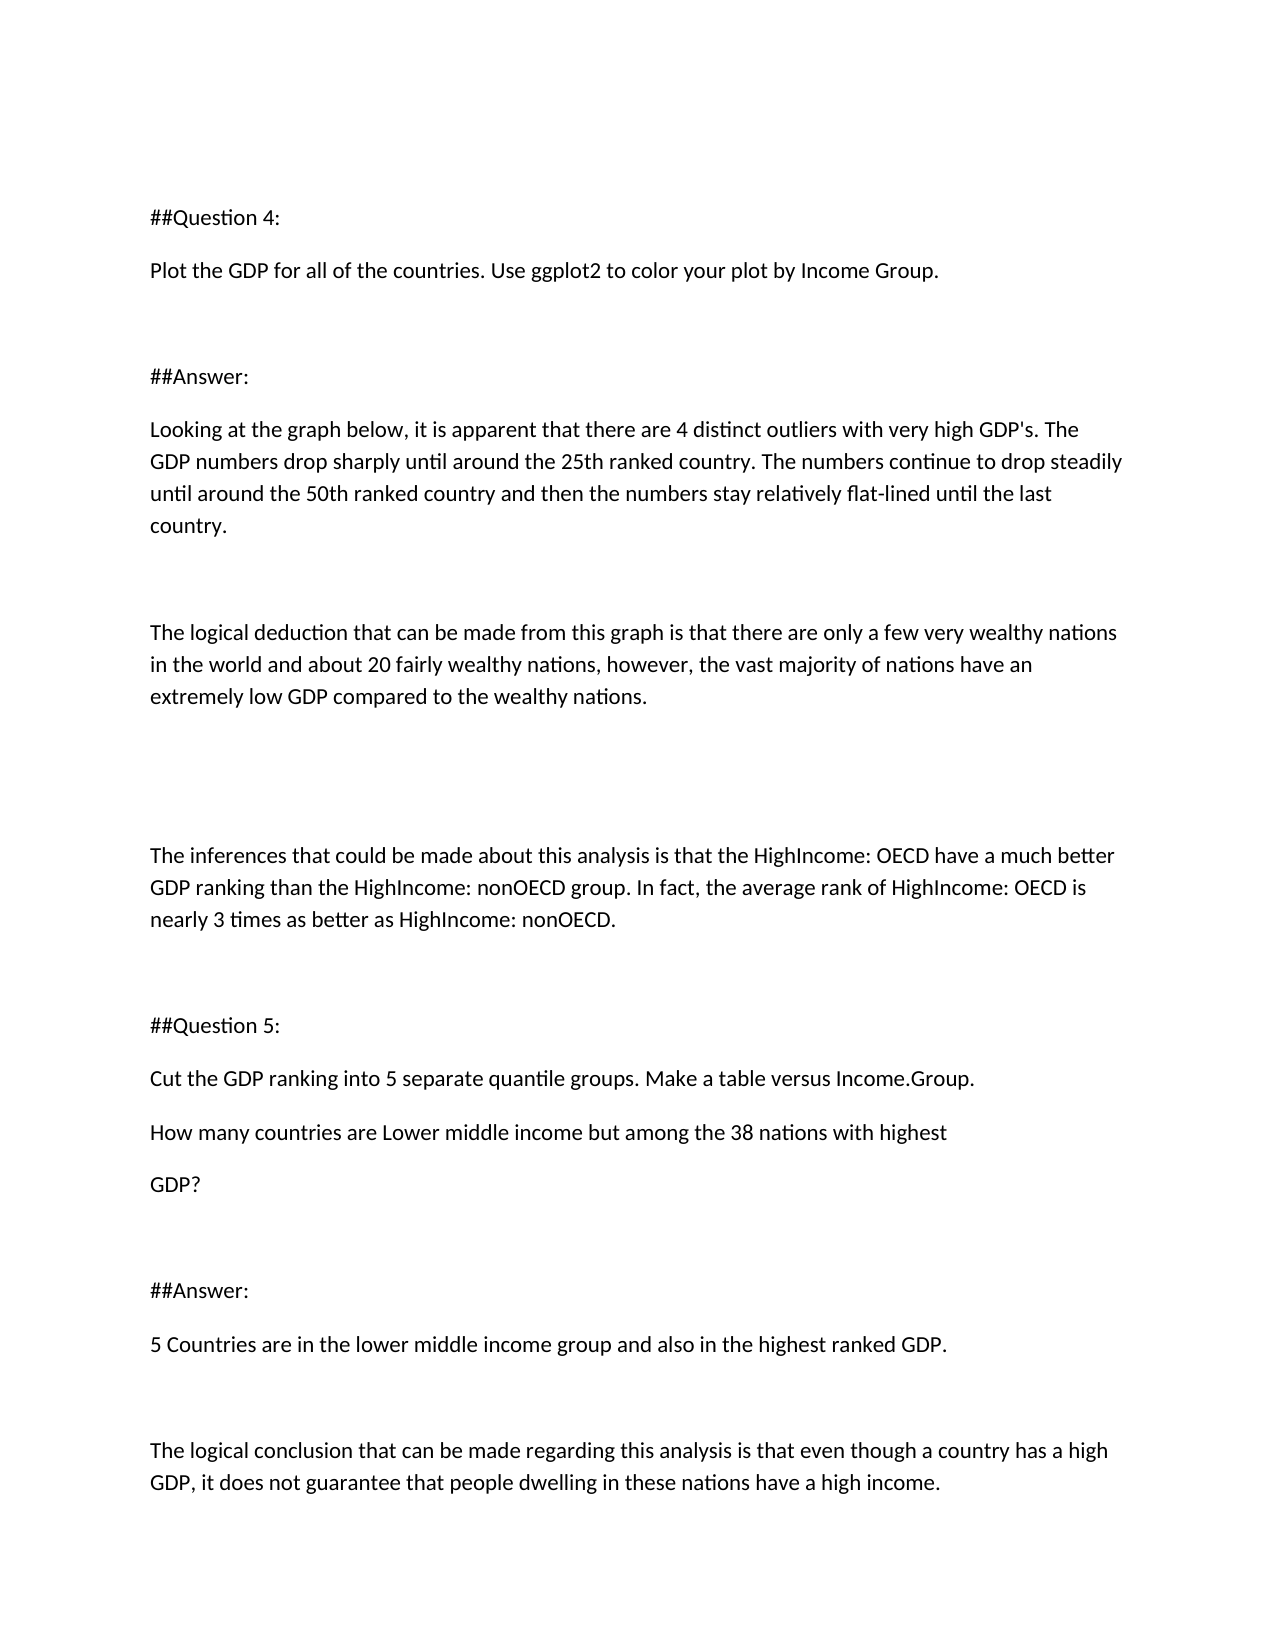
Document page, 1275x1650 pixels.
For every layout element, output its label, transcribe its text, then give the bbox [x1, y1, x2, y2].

text GDP? [150, 1171, 1125, 1199]
text Plot the GDP for all of the countries. Use ggplot2 to color your plot by Income Group. [150, 256, 1125, 284]
text Cut the GDP ranking into 5 separate quantile groups. Make a table versus Income.Group. [150, 1064, 1125, 1093]
text 5 Countries are in the lower middle income group and also in the highest ranked GDP. [150, 1330, 1125, 1358]
text The logical deduction that can be made from this graph is that there are only a few very wealthy nations in the world and about 20 fairly wealthy nations, however, the vast majority of nations have an extremely low GDP compared to the wealthy nations. [150, 618, 1125, 710]
text ##Answer: [150, 1277, 1125, 1305]
text ##Question 5: [150, 1012, 1125, 1039]
text ##Answer: [150, 362, 1125, 390]
text ##Question 4: [150, 203, 1125, 231]
text The logical conclusion that can be made regarding this analysis is that even though a country has a high GDP, it does not guarantee that people dwelling in these nations have a high income. [150, 1436, 1125, 1496]
text The inferences that could be made about this analysis is that the HighIncome: OECD have a much better GDP ranking than the HighIncome: nonOECD group. In fact, the average rank of HighIncome: OECD is nearly 3 times as better as HighIncome: nonOECD. [150, 841, 1125, 933]
text Looking at the graph below, it is apparent that there are 4 distinct outliers with very high GDP's. The GDP numbers drop sharply until around the 25th ranked country. The numbers continue to drop steadily until around the 50th ranked country and then the numbers stay relatively flat-lined until the last country. [150, 415, 1125, 540]
text How many countries are Lower middle income but among the 38 nations with highest [150, 1118, 1125, 1146]
